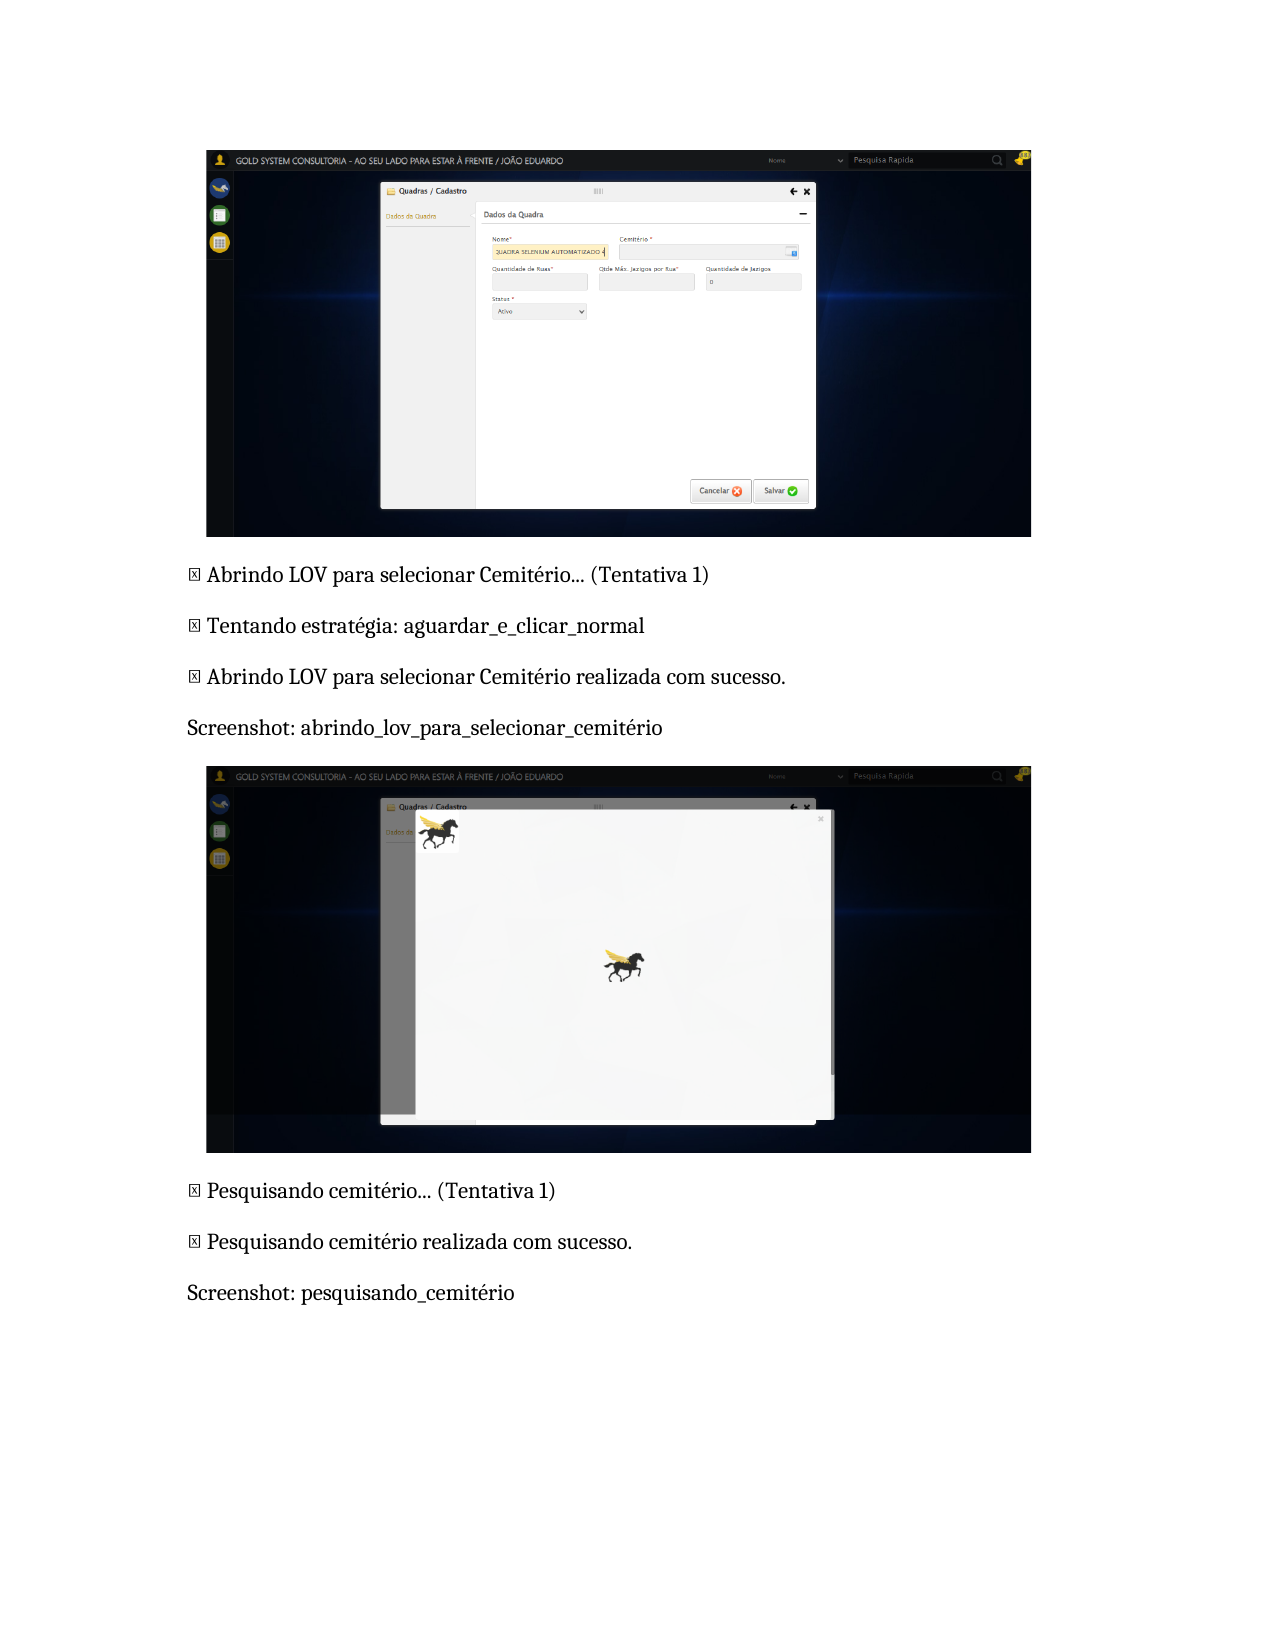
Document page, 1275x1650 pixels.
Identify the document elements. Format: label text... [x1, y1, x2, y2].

picture [206, 766, 1032, 1153]
text Screenshot: abrindo_lov_para_selecionar_cemitério [187, 715, 1087, 741]
text 🔄 Abrindo LOV para selecionar Cemitério... (Tentativa 1) [187, 562, 1087, 588]
text Screenshot: pesquisando_cemitério [187, 1280, 1087, 1306]
picture [206, 150, 1032, 537]
text 🔄 Tentando estratégia: aguardar_e_clicar_normal [187, 613, 1087, 639]
text ✅ Pesquisando cemitério realizada com sucesso. [187, 1229, 1087, 1255]
text 🔄 Pesquisando cemitério... (Tentativa 1) [187, 1178, 1087, 1204]
text ✅ Abrindo LOV para selecionar Cemitério realizada com sucesso. [187, 664, 1087, 690]
